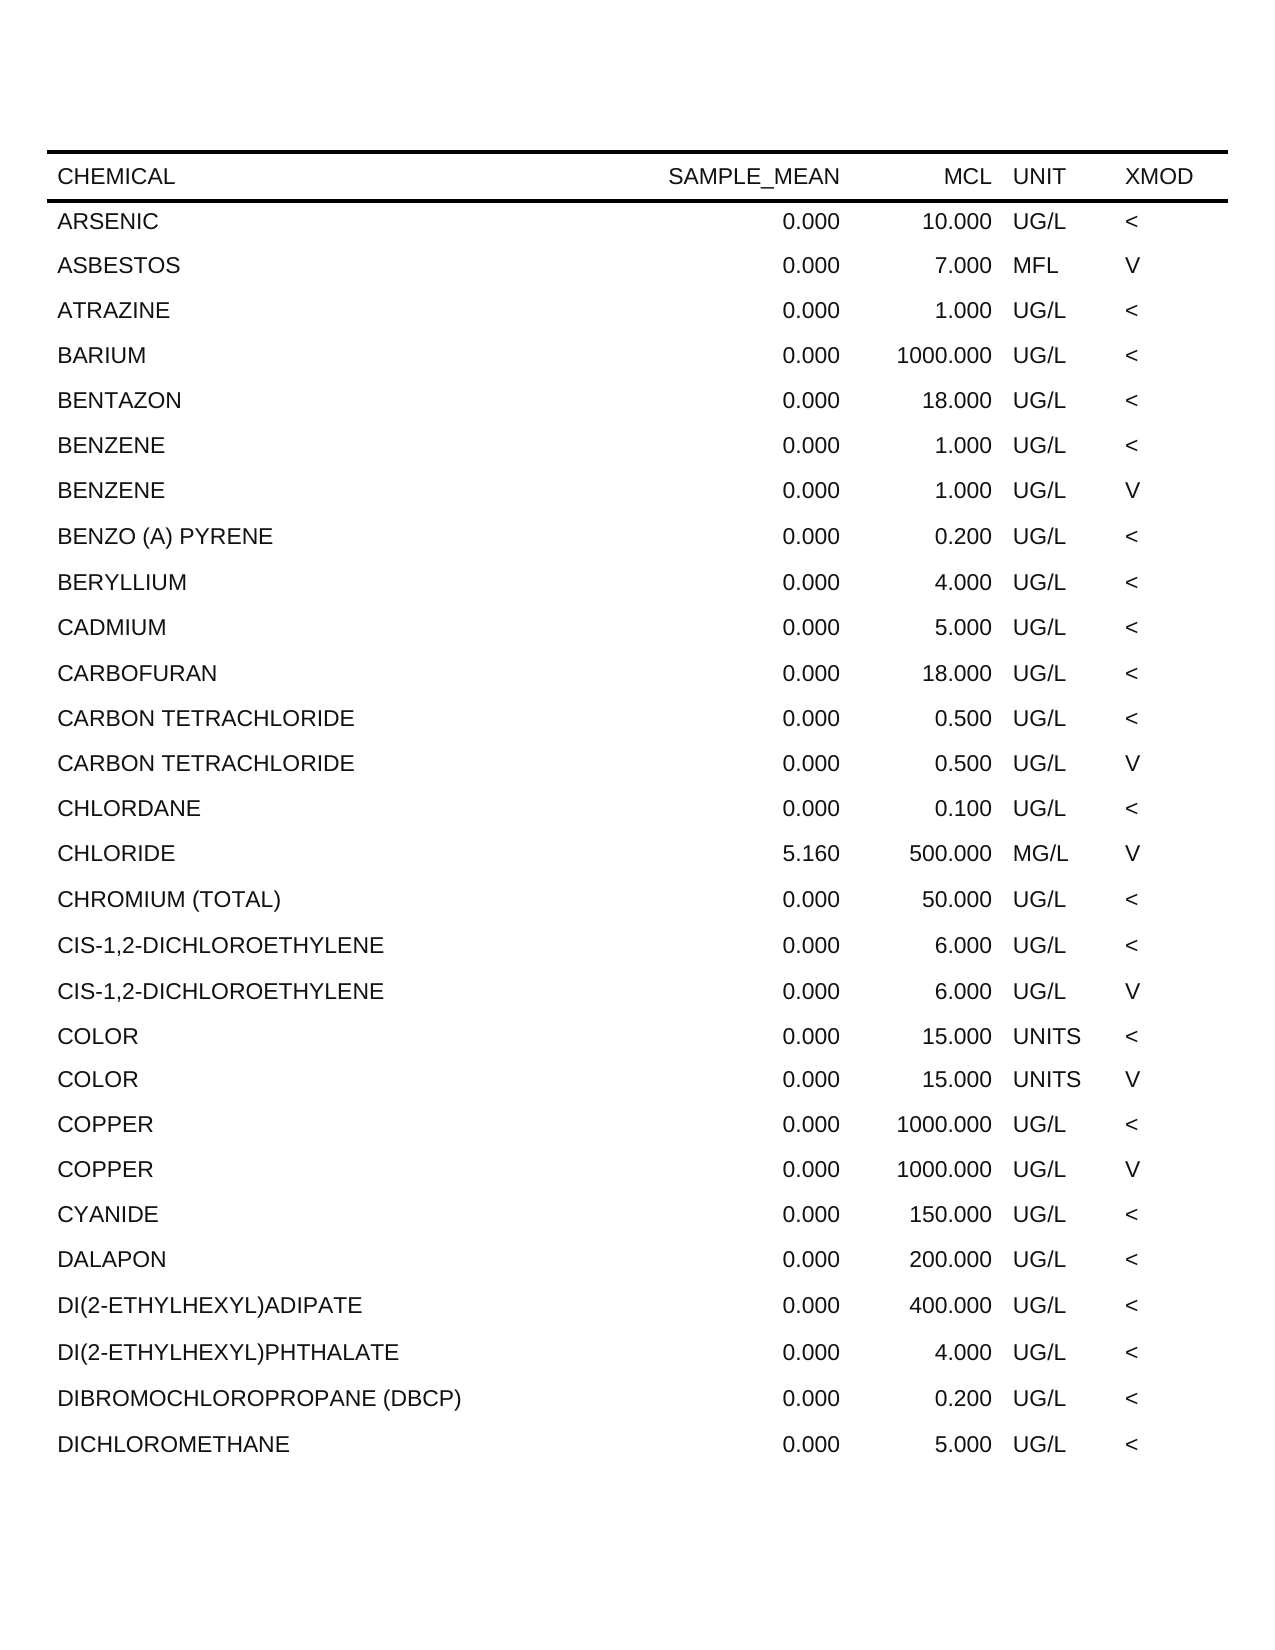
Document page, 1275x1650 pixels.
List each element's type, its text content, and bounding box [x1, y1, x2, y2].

table_cell UG/L [1002, 876, 1114, 923]
table_cell 0.000 [638, 1282, 850, 1329]
table_cell 0.000 [638, 287, 850, 332]
table_cell V [1114, 468, 1228, 513]
table_cell UG/L [1002, 287, 1114, 332]
table_cell V [1114, 831, 1228, 876]
table_cell UG/L [1002, 203, 1114, 244]
table_cell DI(2-ETHYLHEXYL)PHTHALATE [47, 1329, 638, 1375]
table_cell UG/L [1002, 1147, 1114, 1192]
table_cell 0.000 [638, 741, 850, 786]
table_cell DICHLOROMETHANE [47, 1422, 638, 1467]
table_cell DI(2-ETHYLHEXYL)ADIPATE [47, 1282, 638, 1329]
table_cell CARBON TETRACHLORIDE [47, 695, 638, 741]
table_cell CIS-1,2-DICHLOROETHYLENE [47, 969, 638, 1014]
table_cell 6.000 [850, 969, 1002, 1014]
table_cell 0.000 [638, 876, 850, 923]
table_cell 0.200 [850, 513, 1002, 560]
table_cell 50.000 [850, 876, 1002, 923]
table_cell COPPER [47, 1101, 638, 1147]
table_cell 0.000 [638, 923, 850, 969]
table_cell BENTAZON [47, 378, 638, 423]
table_cell UG/L [1002, 969, 1114, 1014]
table_cell UG/L [1002, 1101, 1114, 1147]
table_cell COPPER [47, 1147, 638, 1192]
table_cell UNITS [1002, 1058, 1114, 1101]
table_cell < [1114, 1375, 1228, 1422]
table_cell 0.000 [638, 1329, 850, 1375]
table_cell 0.000 [638, 1192, 850, 1237]
table_cell < [1114, 876, 1228, 923]
table_cell < [1114, 1101, 1228, 1147]
table_header CHEMICAL [47, 154, 638, 198]
table_cell 0.000 [638, 1147, 850, 1192]
table_cell < [1114, 1192, 1228, 1237]
table_cell CYANIDE [47, 1192, 638, 1237]
table_cell 0.000 [638, 605, 850, 650]
table_cell UG/L [1002, 513, 1114, 560]
table_cell UG/L [1002, 605, 1114, 650]
table_cell < [1114, 1237, 1228, 1282]
table_cell UG/L [1002, 1237, 1114, 1282]
table_cell 0.000 [638, 1015, 850, 1058]
table_cell CARBON TETRACHLORIDE [47, 741, 638, 786]
table_cell 1000.000 [850, 1101, 1002, 1147]
table_cell 0.000 [638, 378, 850, 423]
table_cell CIS-1,2-DICHLOROETHYLENE [47, 923, 638, 969]
table_cell 0.200 [850, 1375, 1002, 1422]
table_cell UG/L [1002, 468, 1114, 513]
table_cell ATRAZINE [47, 287, 638, 332]
table_cell COLOR [47, 1058, 638, 1101]
table_cell < [1114, 560, 1228, 605]
table_cell BENZENE [47, 423, 638, 468]
table_cell ARSENIC [47, 203, 638, 244]
table_cell < [1114, 513, 1228, 560]
table_cell BERYLLIUM [47, 560, 638, 605]
table_cell BENZO (A) PYRENE [47, 513, 638, 560]
table_cell UG/L [1002, 378, 1114, 423]
table_cell 5.160 [638, 831, 850, 876]
table_cell 4.000 [850, 1329, 1002, 1375]
table_cell < [1114, 1422, 1228, 1467]
table_cell DALAPON [47, 1237, 638, 1282]
table_header XMOD [1114, 154, 1228, 198]
table_cell 0.000 [638, 333, 850, 378]
table_cell < [1114, 786, 1228, 831]
table_cell < [1114, 650, 1228, 695]
table_cell UG/L [1002, 333, 1114, 378]
table_cell 0.000 [638, 468, 850, 513]
table_cell < [1114, 333, 1228, 378]
table_cell CARBOFURAN [47, 650, 638, 695]
table_cell 6.000 [850, 923, 1002, 969]
table_cell 0.000 [638, 650, 850, 695]
table_cell UG/L [1002, 923, 1114, 969]
table_cell BENZENE [47, 468, 638, 513]
table_cell < [1114, 605, 1228, 650]
table_cell UG/L [1002, 1282, 1114, 1329]
table_cell < [1114, 203, 1228, 244]
table_cell CADMIUM [47, 605, 638, 650]
table_cell 0.100 [850, 786, 1002, 831]
table_cell UG/L [1002, 1422, 1114, 1467]
table_cell V [1114, 969, 1228, 1014]
table_cell 0.000 [638, 513, 850, 560]
table_cell 200.000 [850, 1237, 1002, 1282]
table_cell 500.000 [850, 831, 1002, 876]
table_cell UG/L [1002, 1329, 1114, 1375]
table_header SAMPLE_MEAN [638, 154, 850, 198]
table_cell UG/L [1002, 695, 1114, 741]
table_cell 10.000 [850, 203, 1002, 244]
table_cell 0.000 [638, 969, 850, 1014]
table_cell 0.000 [638, 1422, 850, 1467]
table_cell 5.000 [850, 605, 1002, 650]
table_cell UG/L [1002, 741, 1114, 786]
table_cell < [1114, 423, 1228, 468]
table_cell CHLORDANE [47, 786, 638, 831]
table_cell 1.000 [850, 423, 1002, 468]
table_cell < [1114, 1329, 1228, 1375]
table_cell < [1114, 287, 1228, 332]
table_cell 4.000 [850, 560, 1002, 605]
table_cell 1.000 [850, 468, 1002, 513]
table_cell UG/L [1002, 786, 1114, 831]
table_header MCL [850, 154, 1002, 198]
table_cell ASBESTOS [47, 244, 638, 287]
table_cell 0.500 [850, 741, 1002, 786]
table_cell 1.000 [850, 287, 1002, 332]
table_cell < [1114, 923, 1228, 969]
table_cell 7.000 [850, 244, 1002, 287]
table_cell CHROMIUM (TOTAL) [47, 876, 638, 923]
table_cell V [1114, 741, 1228, 786]
table_cell BARIUM [47, 333, 638, 378]
table_cell V [1114, 1147, 1228, 1192]
table_cell MG/L [1002, 831, 1114, 876]
table_cell 0.000 [638, 1058, 850, 1101]
table_cell 5.000 [850, 1422, 1002, 1467]
table_cell < [1114, 695, 1228, 741]
table_cell V [1114, 1058, 1228, 1101]
table_cell UG/L [1002, 650, 1114, 695]
table_cell 15.000 [850, 1015, 1002, 1058]
table_cell 400.000 [850, 1282, 1002, 1329]
table_cell DIBROMOCHLOROPROPANE (DBCP) [47, 1375, 638, 1422]
table_cell CHLORIDE [47, 831, 638, 876]
table_cell 0.000 [638, 695, 850, 741]
table_cell < [1114, 1282, 1228, 1329]
table_cell V [1114, 244, 1228, 287]
table_cell 0.000 [638, 786, 850, 831]
table_cell 15.000 [850, 1058, 1002, 1101]
table_cell < [1114, 1015, 1228, 1058]
table_cell 0.000 [638, 203, 850, 244]
table_cell 0.000 [638, 1237, 850, 1282]
table_cell 0.000 [638, 1101, 850, 1147]
table_cell 150.000 [850, 1192, 1002, 1237]
table_cell 0.000 [638, 1375, 850, 1422]
table_cell 0.000 [638, 560, 850, 605]
table_cell 18.000 [850, 650, 1002, 695]
table_header UNIT [1002, 154, 1114, 198]
table_cell COLOR [47, 1015, 638, 1058]
table_cell MFL [1002, 244, 1114, 287]
table_cell 18.000 [850, 378, 1002, 423]
table_cell UG/L [1002, 423, 1114, 468]
table_cell < [1114, 378, 1228, 423]
table_cell UNITS [1002, 1015, 1114, 1058]
table_cell UG/L [1002, 1375, 1114, 1422]
table_cell UG/L [1002, 1192, 1114, 1237]
table_cell UG/L [1002, 560, 1114, 605]
table_cell 0.000 [638, 423, 850, 468]
table_cell 0.000 [638, 244, 850, 287]
table_cell 1000.000 [850, 1147, 1002, 1192]
table_cell 0.500 [850, 695, 1002, 741]
table_cell 1000.000 [850, 333, 1002, 378]
